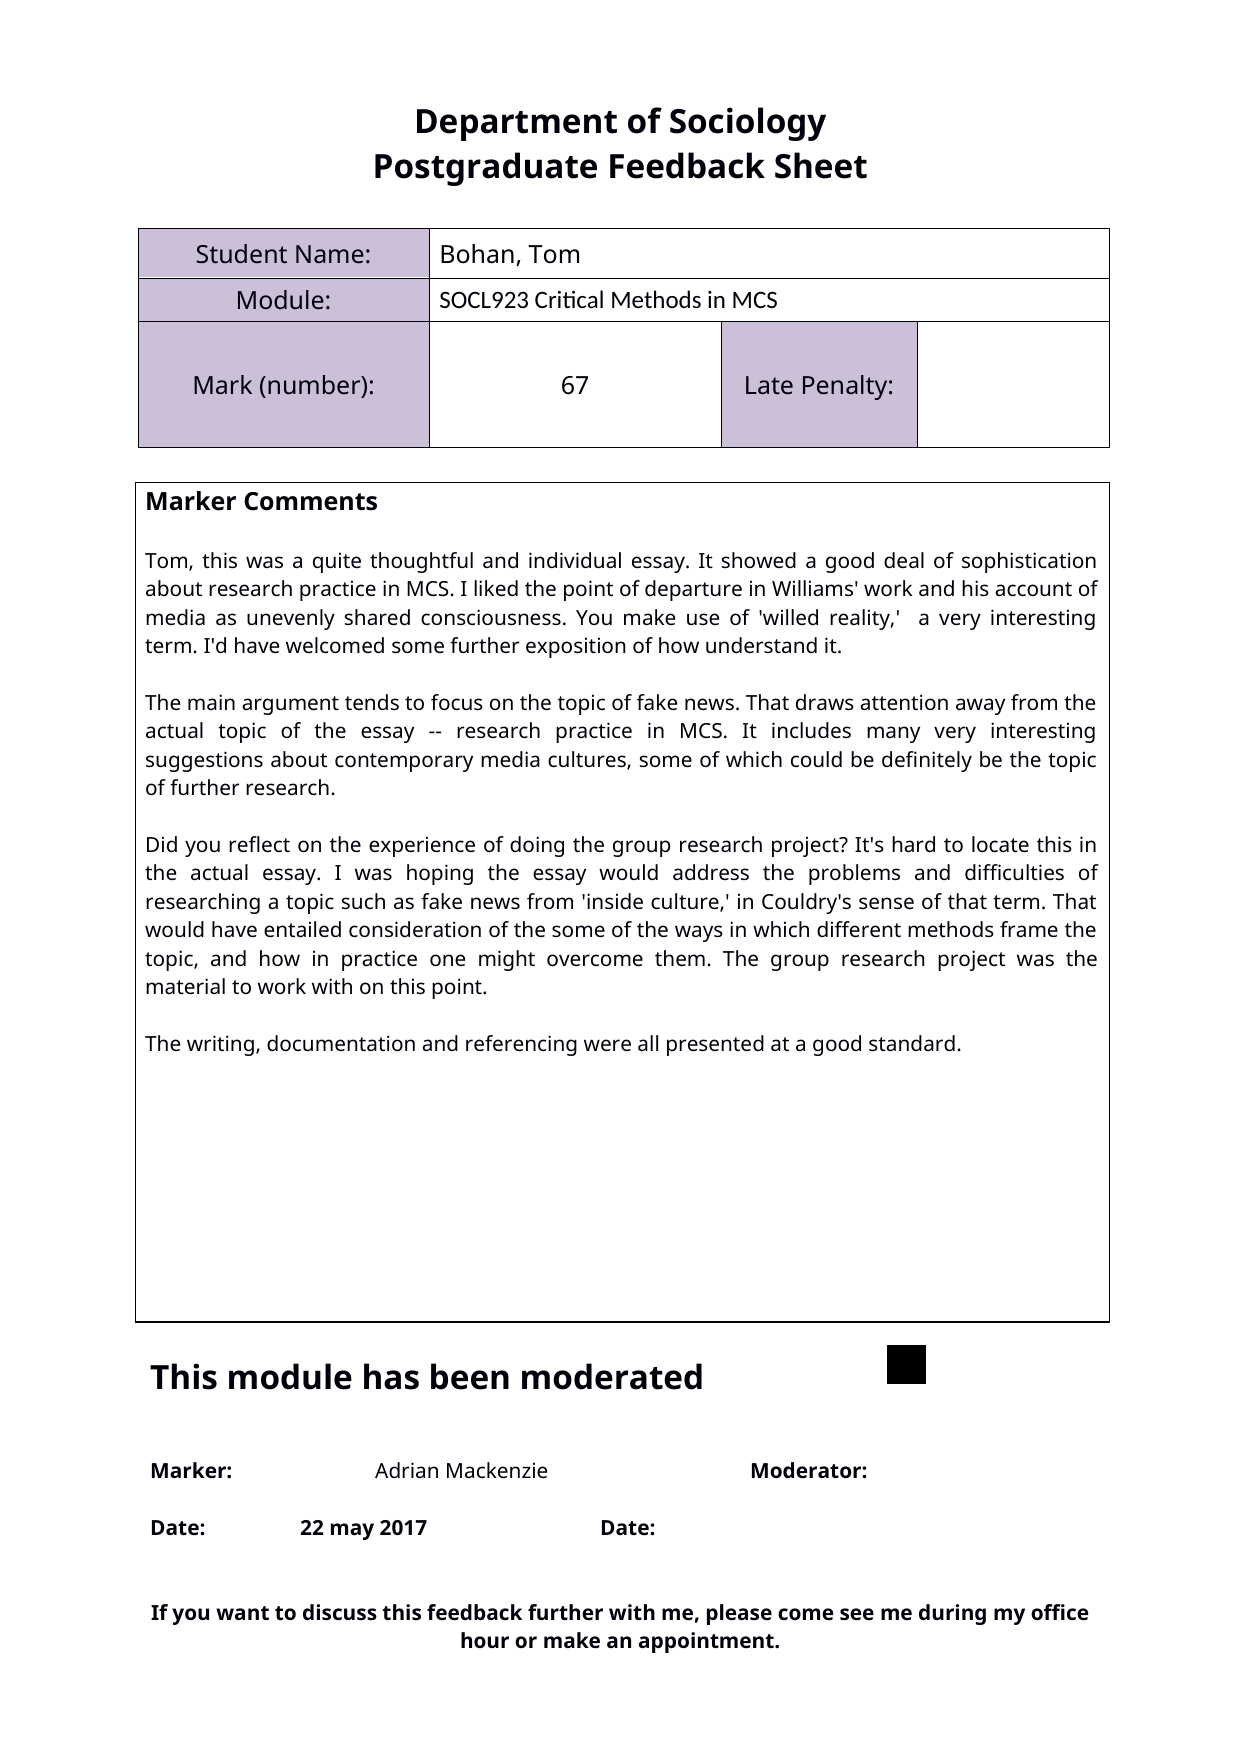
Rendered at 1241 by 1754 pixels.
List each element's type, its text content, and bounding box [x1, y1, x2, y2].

text Department of Sociology [150, 98, 1090, 143]
table_cell [918, 322, 1109, 447]
text This module has been moderated [150, 1354, 1090, 1399]
table_header Student Name: [139, 229, 429, 277]
text Marker: Adrian Mackenzie Moderator: [150, 1456, 1090, 1484]
table_cell Module: [139, 279, 429, 321]
table_header Bohan, Tom [430, 229, 1109, 277]
table_header Marker Comments Tom, this was a quite thoughtful and individual essay. It showed a good deal of sophistication about research practice in MCS. I liked the point of departure in Williams' work and his account of media as unevenly shared consciousness. You make use of 'willed reality,' a very interesting term. I'd have welcomed some further exposition of how understand it. The main argument tends to focus on the topic of fake news. That draws attention away from the actual topic of the essay -- research practice in MCS. It includes many very interesting suggestions about contemporary media cultures, some of which could be definitely be the topic of further research. Did you reflect on the experience of doing the group research project? It's hard to locate this in the actual essay. I was hoping the essay would address the problems and difficulties of researching a topic such as fake news from 'inside culture,' in Couldry's sense of that term. That would have entailed consideration of the some of the ways in which different methods frame the topic, and how in practice one might overcome them. The group research project was the material to work with on this point. The writing, documentation and referencing were all presented at a good standard. [136, 483, 1109, 1321]
text Postgraduate Feedback Sheet [150, 143, 1090, 189]
table_cell Late Penalty: [722, 322, 917, 447]
table_cell 67 [430, 322, 721, 447]
text Date: 22 may 2017 Date: [150, 1513, 1090, 1541]
table_cell SOCL923 Critical Methods in MCS [430, 279, 1109, 321]
table_cell Mark (number): [139, 322, 429, 447]
text If you want to discuss this feedback further with me, please come see me during my office hour or make an appointment. [150, 1598, 1090, 1655]
